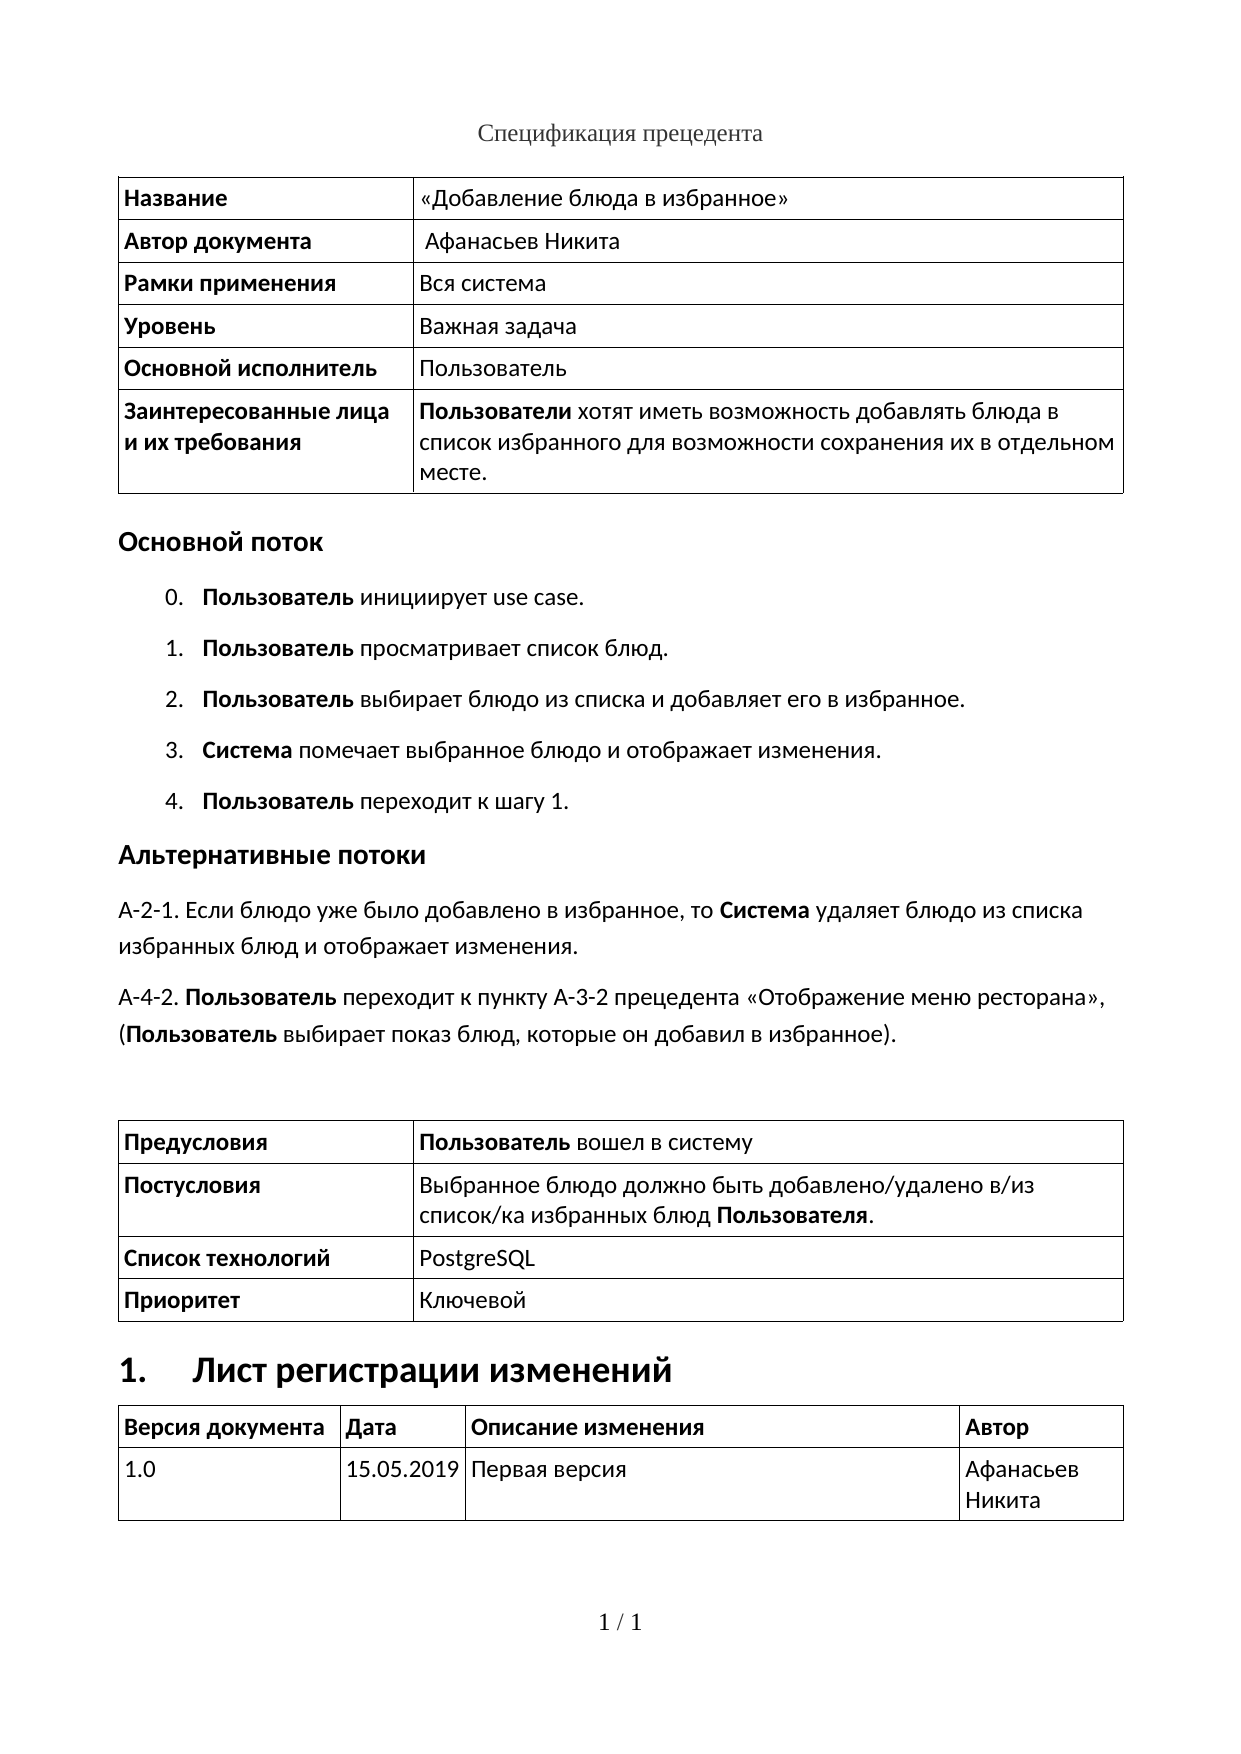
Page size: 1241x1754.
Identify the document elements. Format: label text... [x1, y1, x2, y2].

table_header Версия документа [119, 1406, 340, 1447]
text Основной поток [118, 523, 1122, 559]
subtitle Лист регистрации изменений [118, 1346, 1122, 1392]
table_header Предусловия [119, 1121, 413, 1163]
table_header «Добавление блюда в избранное» [414, 178, 1123, 219]
table_header Дата [341, 1406, 465, 1447]
list Пользователь переходит к шагу 1. [165, 785, 1122, 816]
table_cell 15.05.2019 [341, 1448, 465, 1520]
table_header Пользователь вошел в систему [414, 1121, 1123, 1163]
text Альтернативные потоки [118, 836, 1122, 872]
table_cell Основной исполнитель [119, 348, 413, 389]
text А-2-1. Если блюдо уже было добавлено в избранное, то Система удаляет блюдо из списка избранных блюд и отображает изменения. [118, 894, 1122, 961]
table_cell Список технологий [119, 1237, 413, 1278]
list Пользователь инициирует use case. [165, 581, 1122, 611]
list Пользователь просматривает список блюд. [165, 632, 1122, 662]
text А-4-2. Пользователь переходит к пункту A-3-2 прецедента «Отображение меню ресторана», (Пользователь выбирает показ блюд, которые он добавил в избранное). [118, 981, 1122, 1048]
table_header Название [119, 178, 413, 219]
list Система помечает выбранное блюдо и отображает изменения. [165, 734, 1122, 765]
table_cell Важная задача [414, 305, 1123, 346]
table_cell Афанасьев Никита [414, 220, 1123, 261]
table_cell Ключевой [414, 1279, 1123, 1321]
table_cell Пользователи хотят иметь возможность добавлять блюда в список избранного для возможности сохранения их в отдельном месте. [414, 390, 1123, 492]
table_cell PostgreSQL [414, 1237, 1123, 1278]
table_cell Приоритет [119, 1279, 413, 1321]
table_cell Вся система [414, 263, 1123, 304]
table_cell Афанасьев Никита [960, 1448, 1123, 1520]
table_header Автор [960, 1406, 1123, 1447]
table_cell Постусловия [119, 1164, 413, 1236]
table_cell 1.0 [119, 1448, 340, 1520]
list Пользователь выбирает блюдо из списка и добавляет его в избранное. [165, 683, 1122, 713]
table_cell Рамки применения [119, 263, 413, 304]
table_cell Заинтересованные лица и их требования [119, 390, 413, 492]
table_cell Автор документа [119, 220, 413, 261]
table_cell Пользователь [414, 348, 1123, 389]
table_cell Выбранное блюдо должно быть добавлено/удалено в/из список/ка избранных блюд Пользователя. [414, 1164, 1123, 1236]
table_cell Первая версия [466, 1448, 959, 1520]
table_cell Уровень [119, 305, 413, 346]
table_header Описание изменения [466, 1406, 959, 1447]
